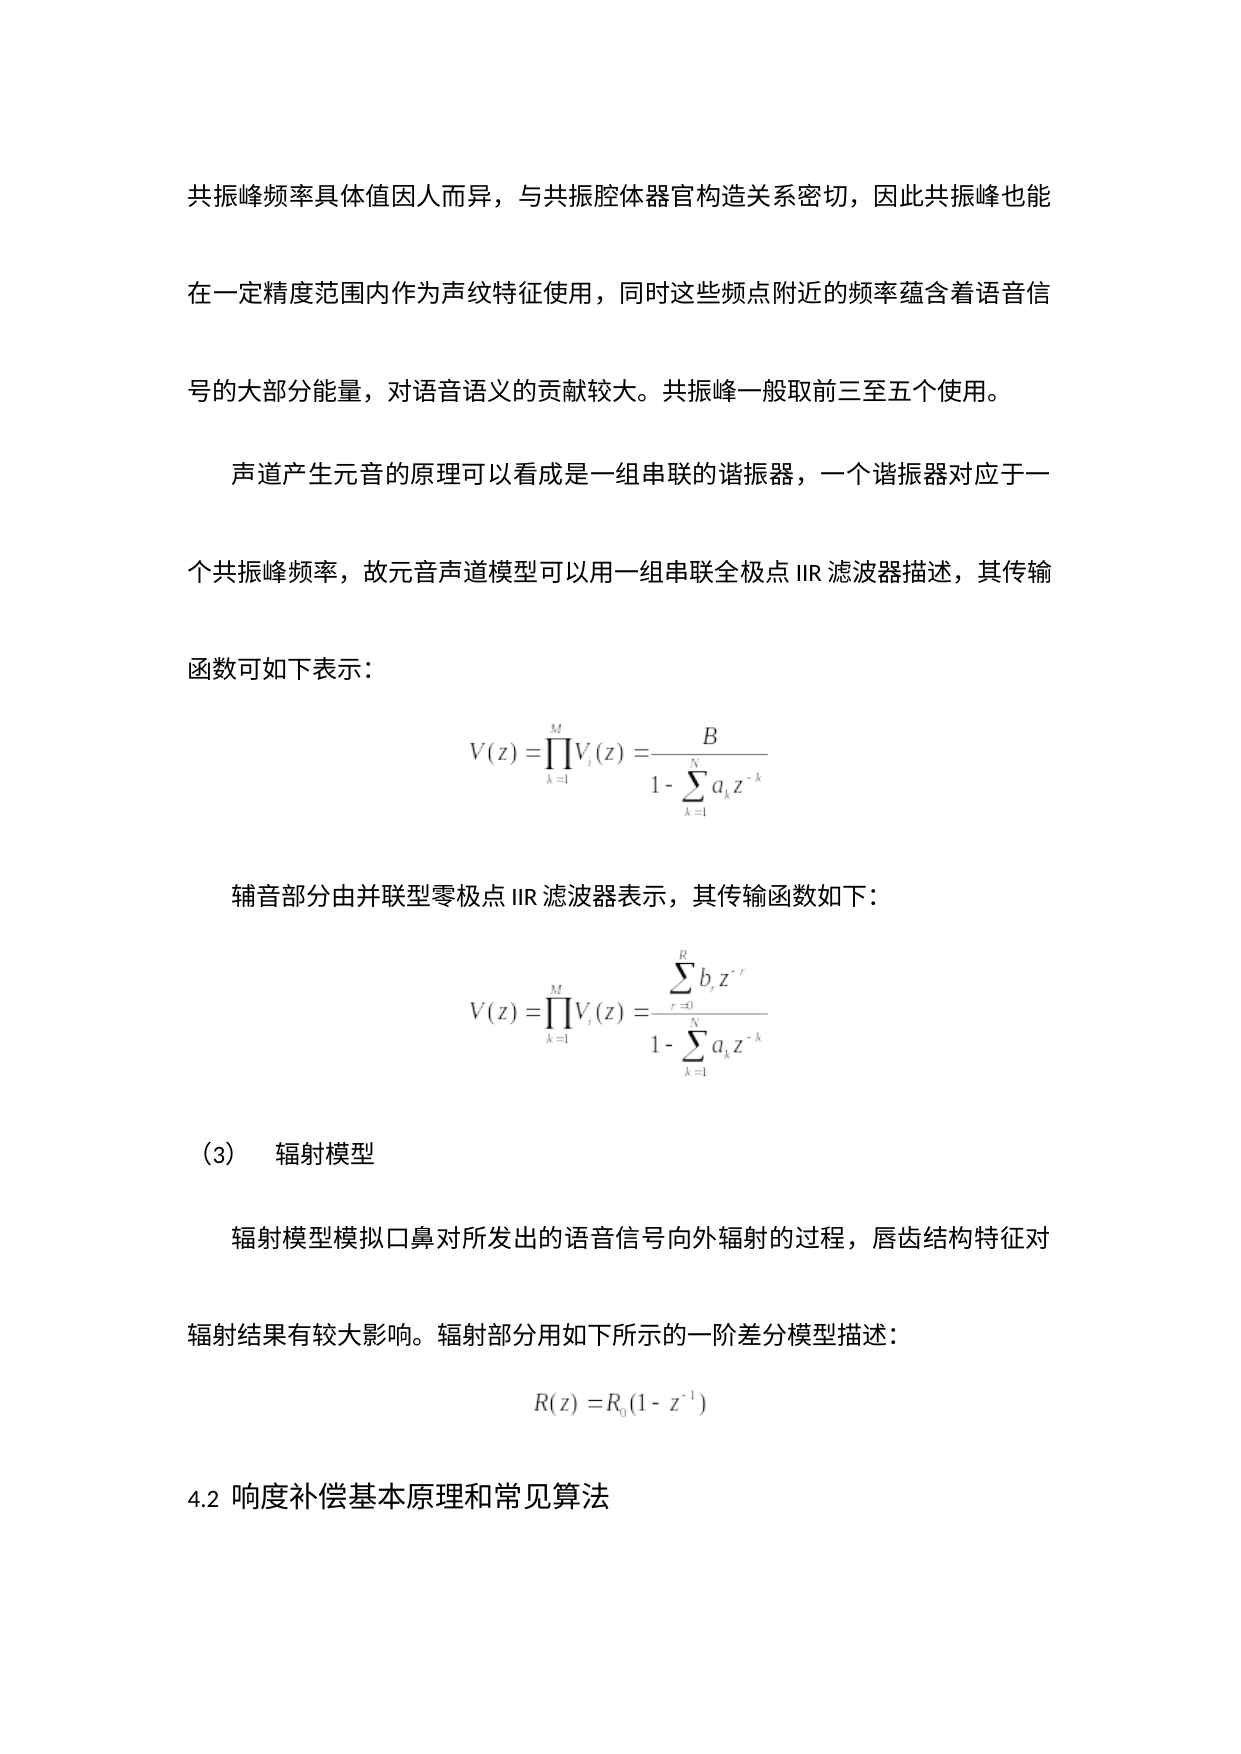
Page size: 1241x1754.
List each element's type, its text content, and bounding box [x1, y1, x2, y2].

text 辅音部分由并联型零极点IIR滤波器表示，其传输函数如下： [187, 862, 1053, 927]
text 共振峰频率具体值因人而异，与共振腔体器官构造关系密切，因此共振峰也能在一定精度范围内作为声纹特征使用，同时这些频点附近的频率蕴含着语音信号的大部分能量，对语音语义的贡献较大。共振峰一般取前三至五个使用。 [187, 162, 1053, 422]
list 响度补偿基本原理和常见算法 [187, 1463, 1053, 1528]
text 辐射模型模拟口鼻对所发出的语音信号向外辐射的过程，唇齿结构特征对辐射结果有较大影响。辐射部分用如下所示的一阶差分模型描述： [187, 1204, 1053, 1366]
text 声道产生元音的原理可以看成是一组串联的谐振器，一个谐振器对应于一个共振峰频率，故元音声道模型可以用一组串联全极点IIR滤波器描述，其传输函数可如下表示： [187, 440, 1053, 700]
list 辐射模型 [187, 1121, 1053, 1186]
